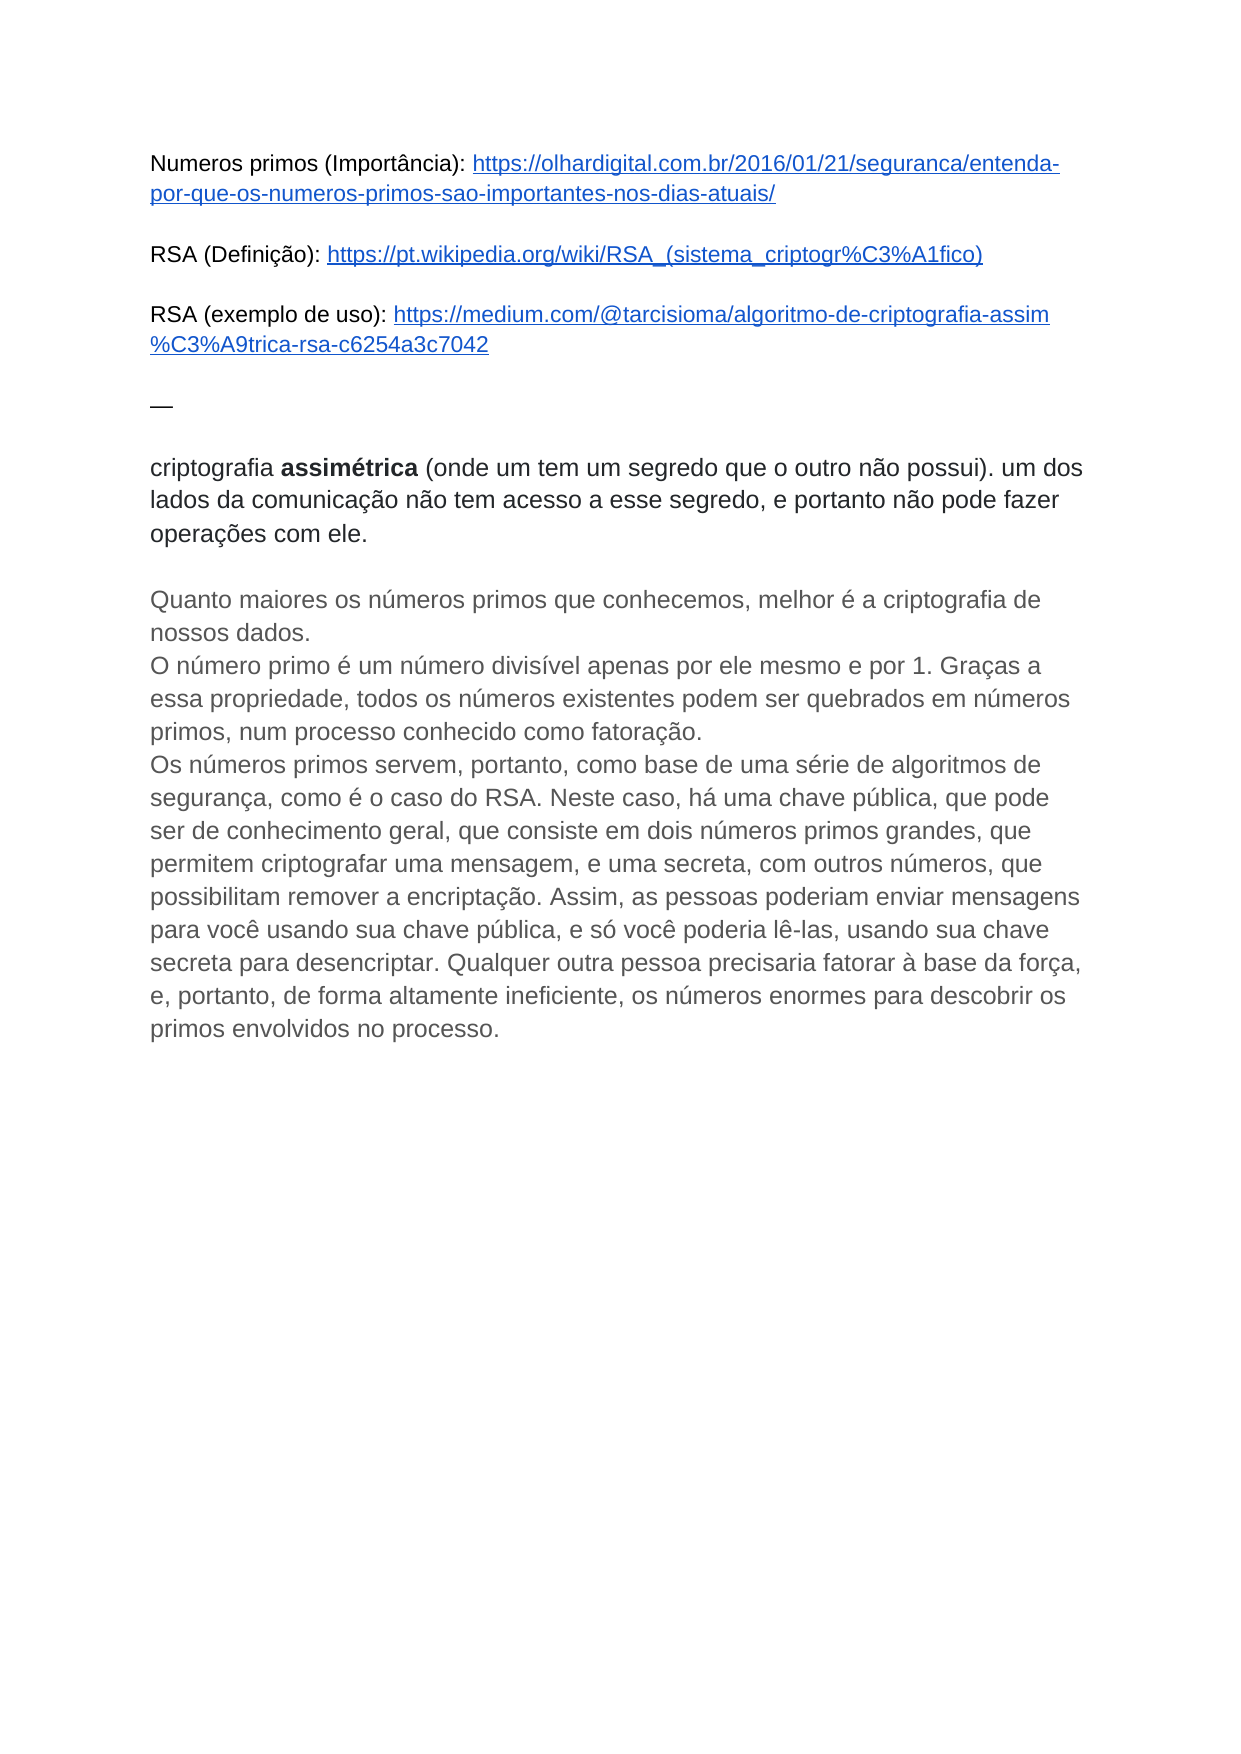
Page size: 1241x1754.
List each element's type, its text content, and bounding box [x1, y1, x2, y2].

text RSA (exemplo de uso): https://medium.com/@tarcisioma/algoritmo-de-criptografia-assim%C3%A9trica-rsa-c6254a3c7042 [150, 301, 1090, 358]
text criptografia assimétrica (onde um tem um segredo que o outro não possui). um dos lados da comunicação não tem acesso a esse segredo, e portanto não pode fazer operações com ele. Quanto maiores os números primos que conhecemos, melhor é a criptografia de nossos dados. O número primo é um número divisível apenas por ele mesmo e por 1. Graças a essa propriedade, todos os números existentes podem ser quebrados em números primos, num processo conhecido como fatoração. Os números primos servem, portanto, como base de uma série de algoritmos de segurança, como é o caso do RSA. Neste caso, há uma chave pública, que pode ser de conhecimento geral, que consiste em dois números primos grandes, que permitem criptografar uma mensagem, e uma secreta, com outros números, que possibilitam remover a encriptação. Assim, as pessoas poderiam enviar mensagens para você usando sua chave pública, e só você poderia lê-las, usando sua chave secreta para desencriptar. Qualquer outra pessoa precisaria fatorar à base da força, e, portanto, de forma altamente ineficiente, os números enormes para descobrir os primos envolvidos no processo. [150, 422, 1090, 1043]
text RSA (Definição): https://pt.wikipedia.org/wiki/RSA_(sistema_criptogr%C3%A1fico) [150, 210, 1090, 267]
text — [150, 361, 1090, 418]
text Numeros primos (Importância): https://olhardigital.com.br/2016/01/21/seguranca/entenda-por-que-os-numeros-primos-sao-importantes-nos-dias-atuais/ [150, 150, 1090, 207]
